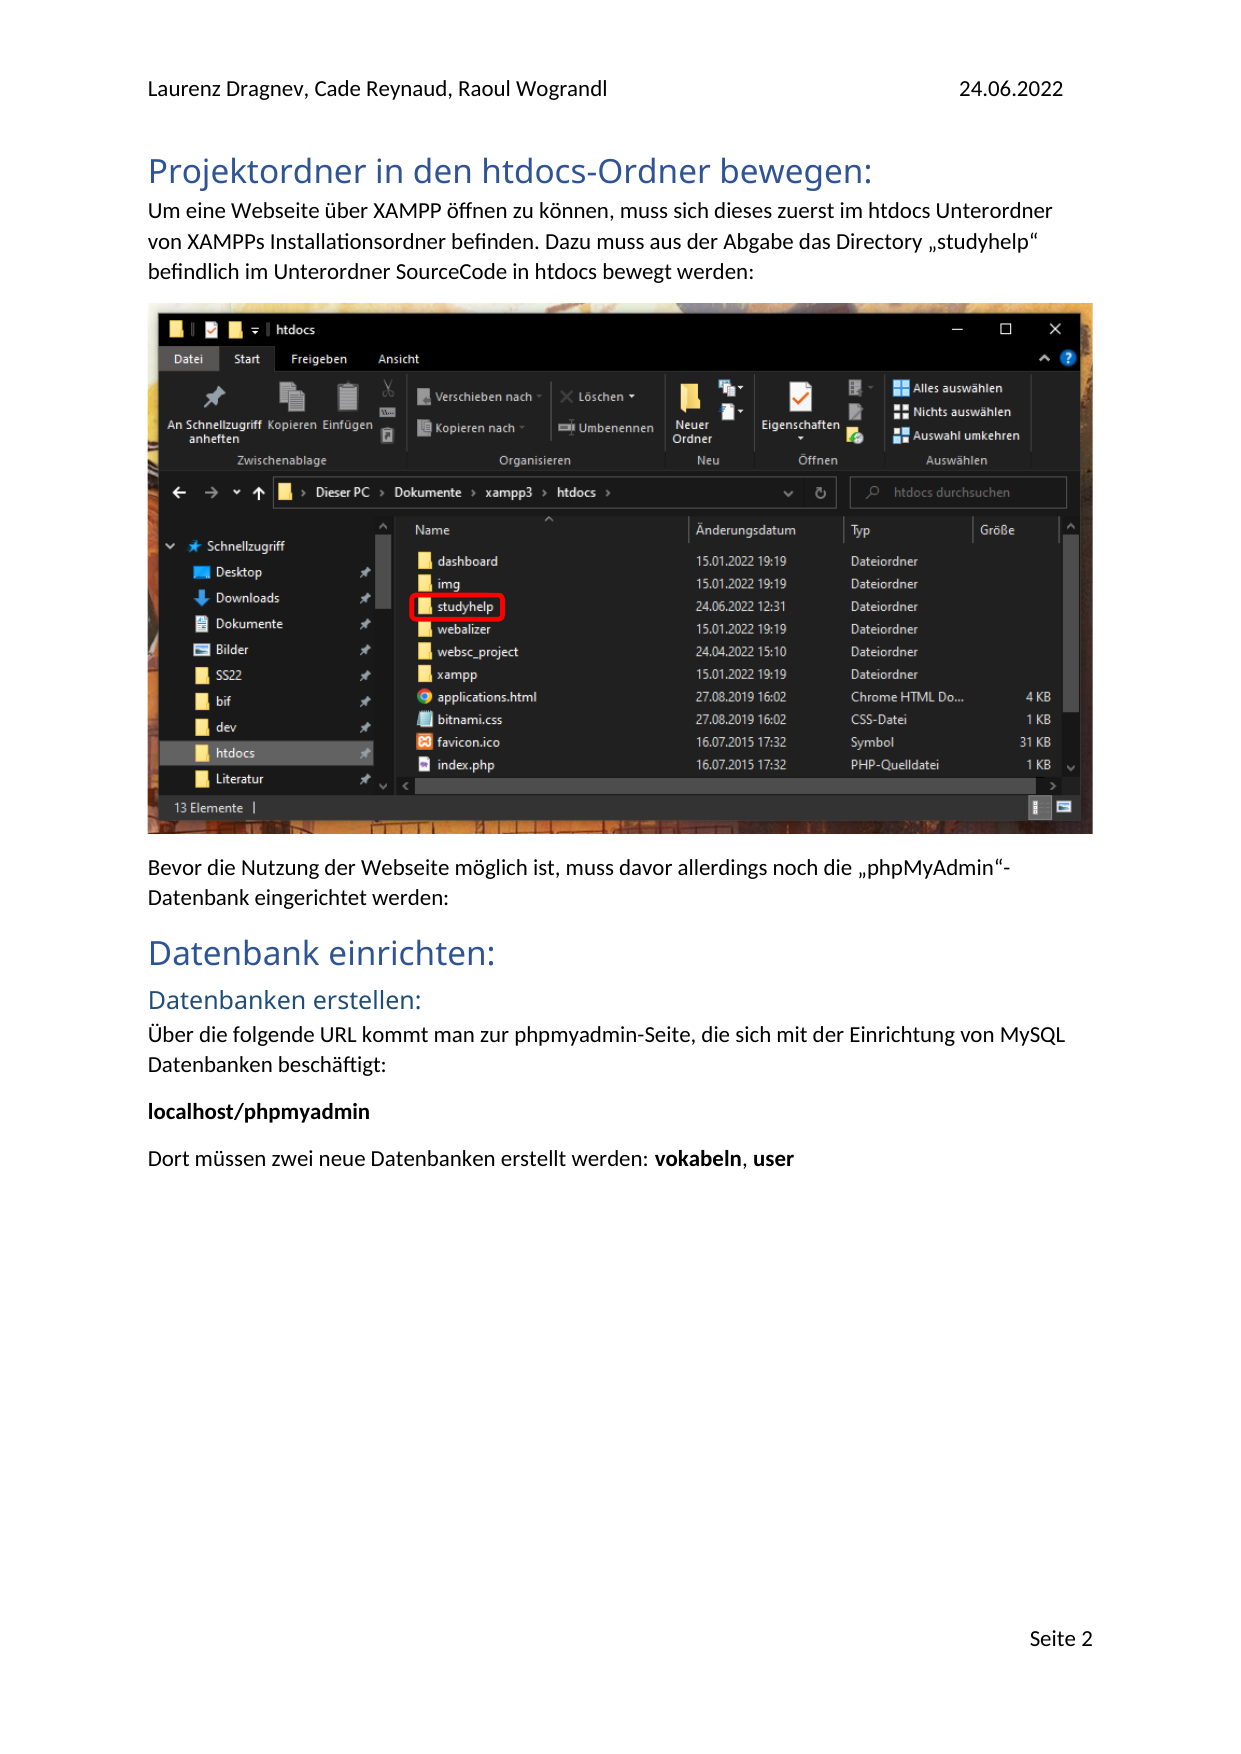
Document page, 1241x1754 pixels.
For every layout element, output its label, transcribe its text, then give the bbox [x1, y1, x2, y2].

picture [147, 303, 1093, 834]
subtitle Projektordner in den htdocs-Ordner bewegen: [148, 148, 1093, 193]
text Bevor die Nutzung der Webseite möglich ist, muss davor allerdings noch die „phpMyAdmin“-Datenbank eingerichtet werden: [148, 853, 1093, 911]
text Um eine Webseite über XAMPP öffnen zu können, muss sich dieses zuerst im htdocs Unterordner von XAMPPs Installationsordner befinden. Dazu muss aus der Abgabe das Directory „studyhelp“ befindlich im Unterordner SourceCode in htdocs bewegt werden: [148, 197, 1093, 285]
subtitle Datenbanken erstellen: [148, 983, 1093, 1017]
subtitle Datenbank einrichten: [148, 930, 1093, 975]
text localhost/phpmyadmin [148, 1097, 1093, 1125]
text Dort müssen zwei neue Datenbanken erstellt werden: vokabeln, user [148, 1144, 1093, 1172]
text Über die folgende URL kommt man zur phpmyadmin-Seite, die sich mit der Einrichtung von MySQL Datenbanken beschäftigt: [148, 1020, 1093, 1078]
